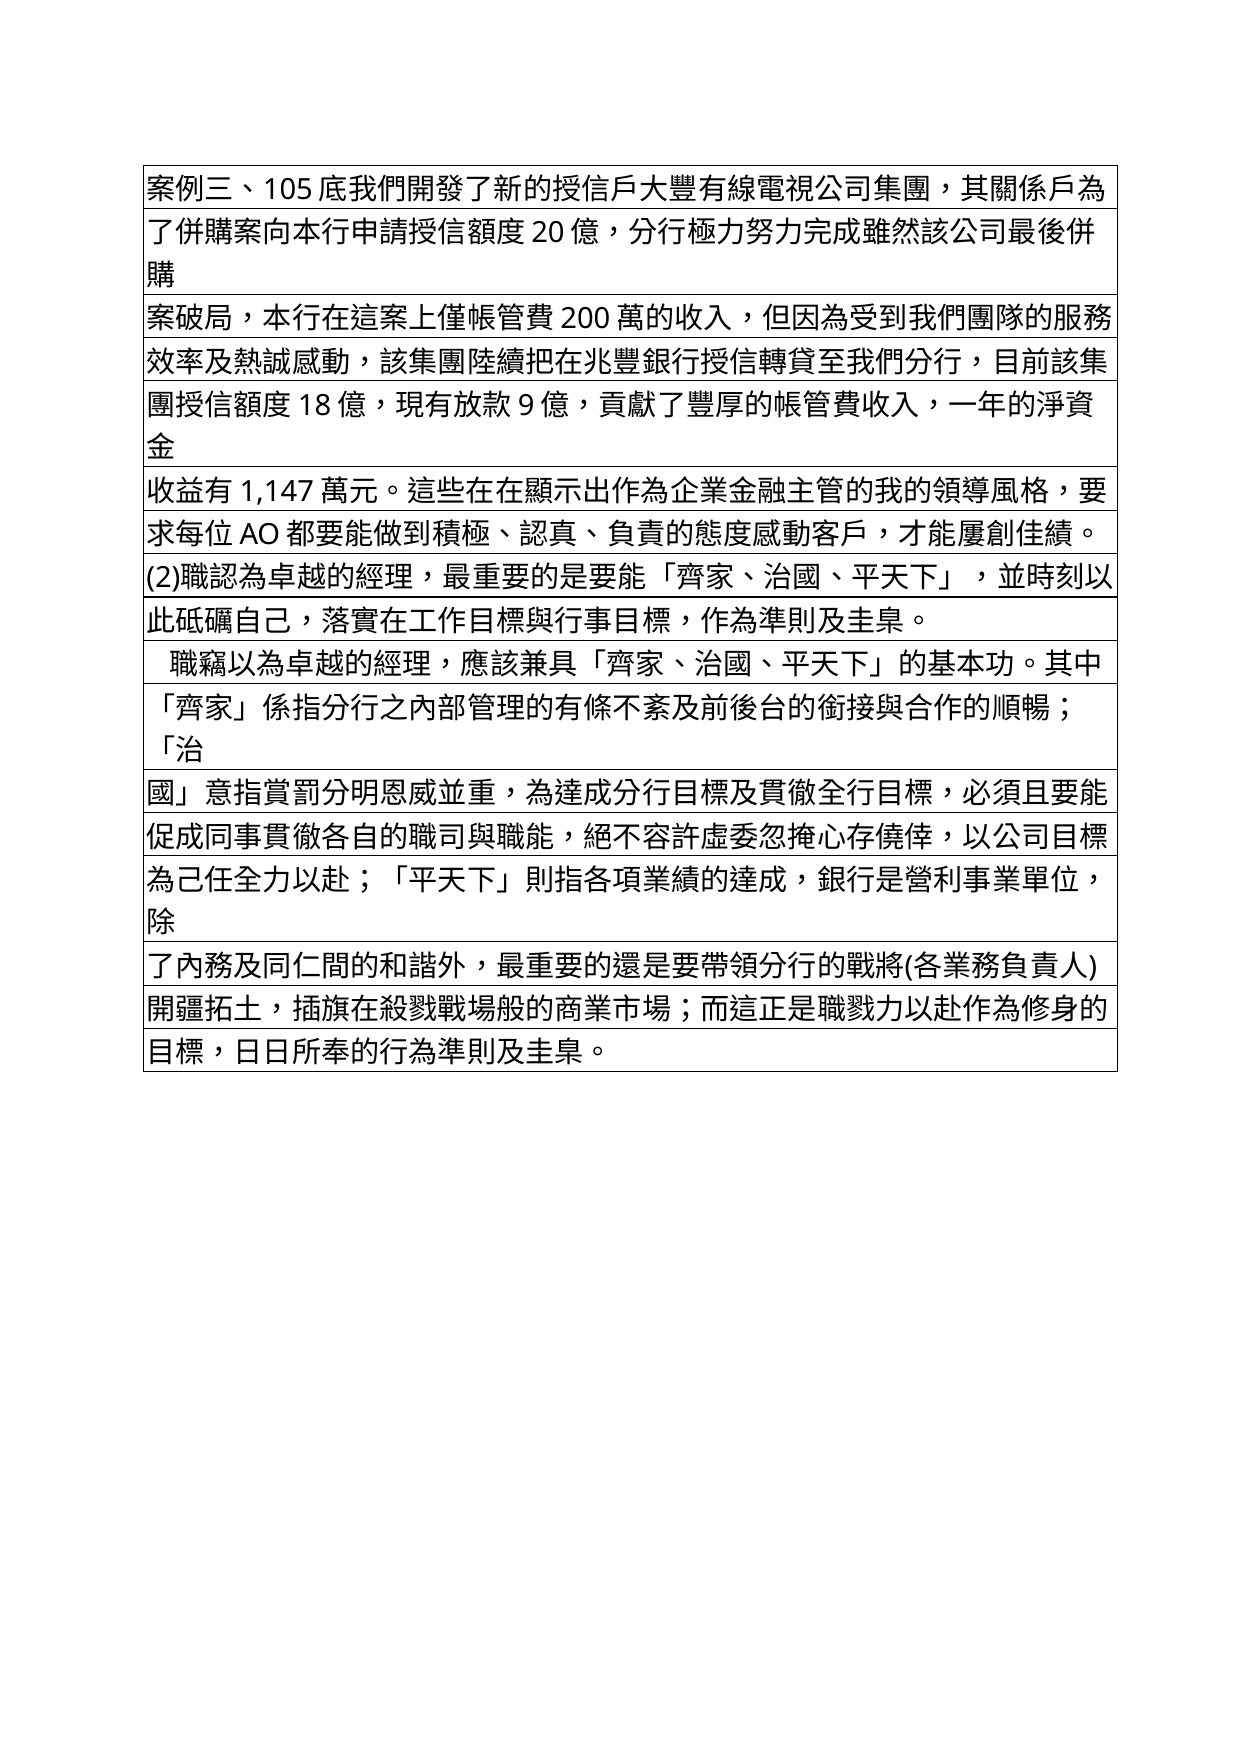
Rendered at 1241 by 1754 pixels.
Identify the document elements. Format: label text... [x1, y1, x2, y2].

table_cell 此砥礪自己，落實在工作目標與行事目標，作為準則及圭臬。 [144, 598, 1117, 640]
table_cell 國」意指賞罰分明恩威並重，為達成分行目標及貫徹全行目標，必須且要能 [144, 770, 1117, 812]
table_cell 開疆拓土，插旗在殺戮戰場般的商業市場；而這正是職戮力以赴作為修身的 [144, 986, 1117, 1028]
table_cell 「齊家」係指分行之內部管理的有條不紊及前後台的銜接與合作的順暢；「治 [144, 684, 1117, 769]
table_cell (2)職認為卓越的經理，最重要的是要能「齊家、治國、平天下」，並時刻以 [144, 554, 1117, 596]
table_cell 為己任全力以赴；「平天下」則指各項業績的達成，銀行是營利事業單位，除 [144, 856, 1117, 941]
table_cell 效率及熱誠感動，該集團陸續把在兆豐銀行授信轉貸至我們分行，目前該集 [144, 338, 1117, 380]
table_cell 收益有1,147萬元。這些在在顯示出作為企業金融主管的我的領導風格，要 [144, 467, 1117, 509]
table_cell 了內務及同仁間的和諧外，最重要的還是要帶領分行的戰將(各業務負責人) [144, 942, 1117, 984]
table_cell 案破局，本行在這案上僅帳管費200萬的收入，但因為受到我們團隊的服務 [144, 295, 1117, 337]
table_cell 了併購案向本行申請授信額度20億，分行極力努力完成雖然該公司最後併購 [144, 209, 1117, 294]
table_cell 案例三、105底我們開發了新的授信戶大豐有線電視公司集團，其關係戶為 [144, 166, 1117, 208]
table_cell 求每位AO都要能做到積極、認真、負責的態度感動客戶，才能屢創佳績。 [144, 511, 1117, 553]
table_cell 目標，日日所奉的行為準則及圭臬。 [144, 1029, 1117, 1071]
table_cell 促成同事貫徹各自的職司與職能，絕不容許虛委忽掩心存僥倖，以公司目標 [144, 813, 1117, 855]
table_cell 團授信額度18億，現有放款9億，貢獻了豐厚的帳管費收入，一年的淨資金 [144, 381, 1117, 466]
table_cell 職竊以為卓越的經理，應該兼具「齊家、治國、平天下」的基本功。其中 [144, 641, 1117, 683]
